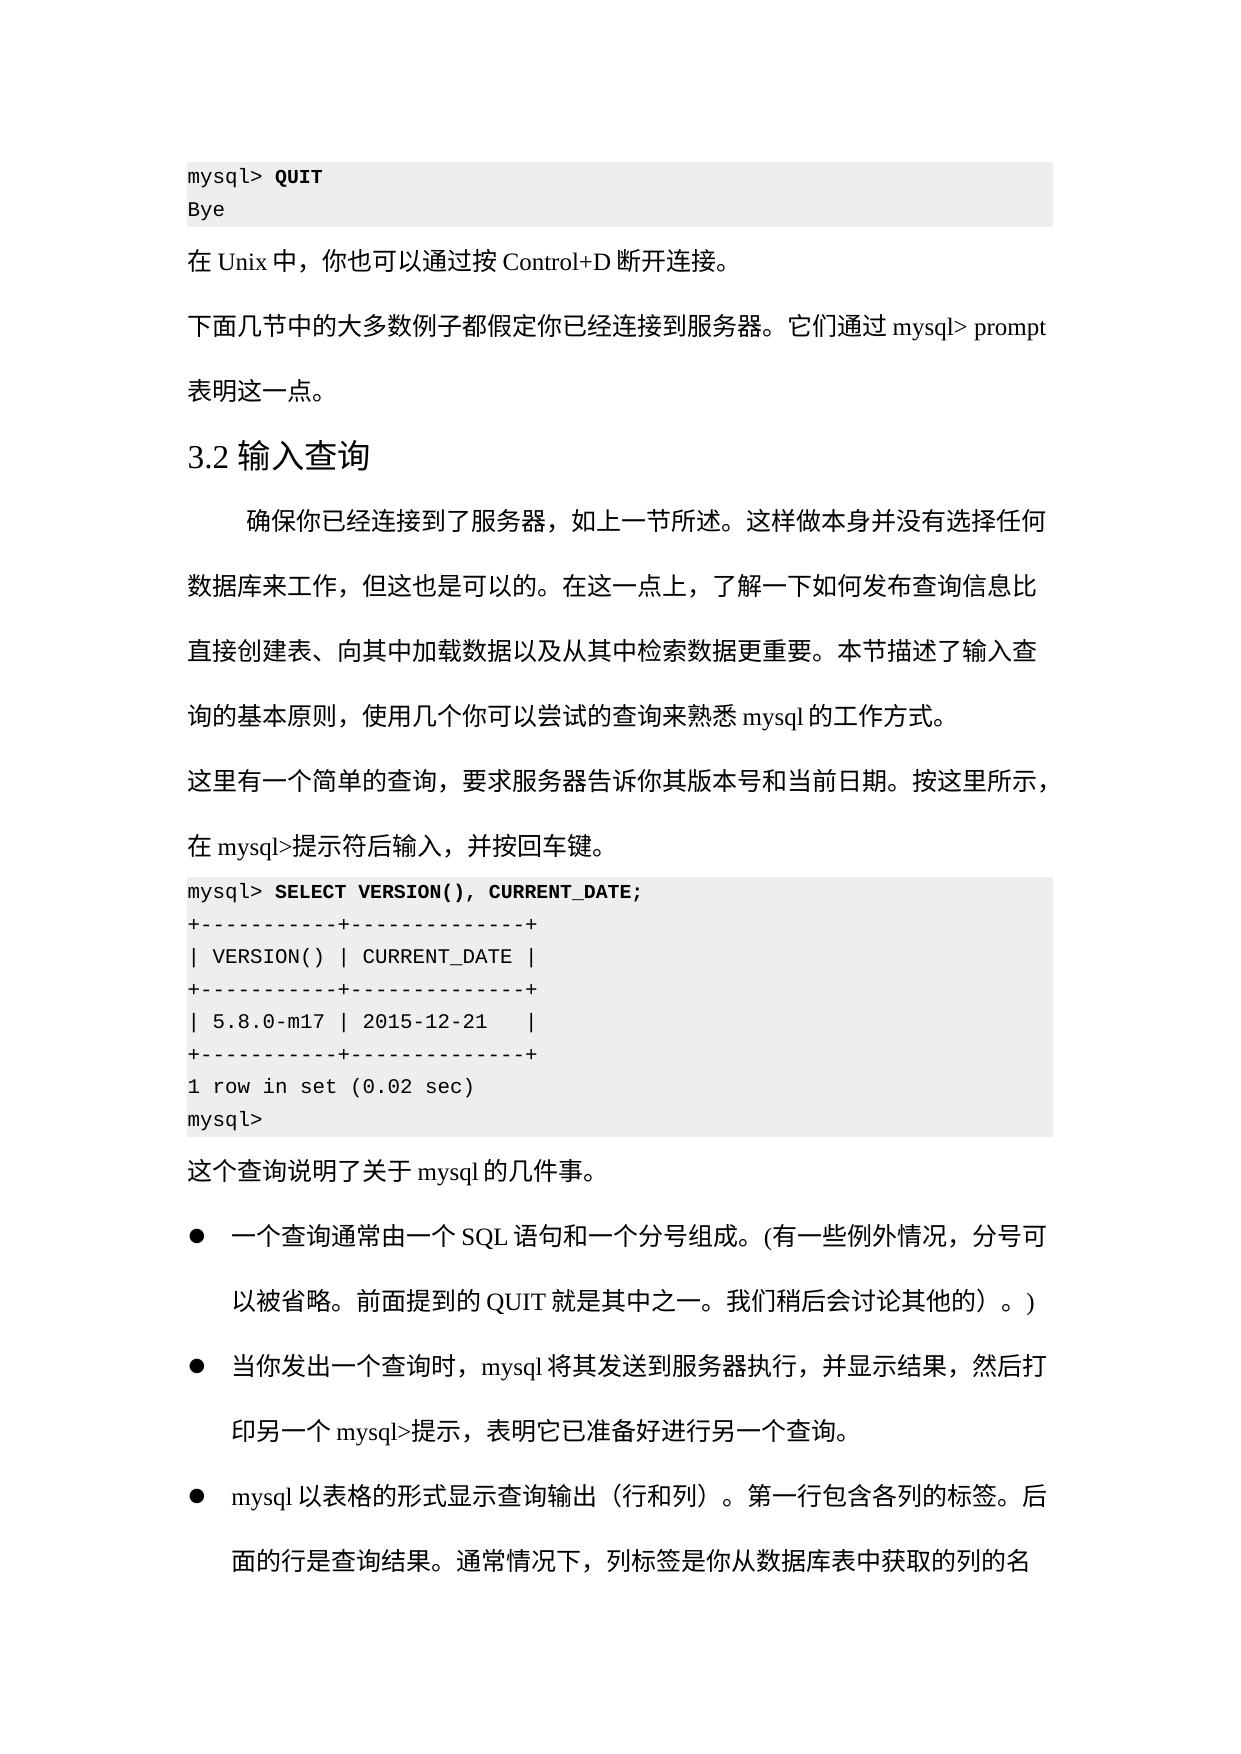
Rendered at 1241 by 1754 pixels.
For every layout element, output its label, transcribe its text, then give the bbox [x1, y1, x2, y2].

text | VERSION() | CURRENT_DATE | [187, 942, 1053, 974]
text 1 row in set (0.02 sec) [187, 1072, 1053, 1104]
list 当你发出一个查询时，mysql将其发送到服务器执行，并显示结果，然后打印另一个mysql>提示，表明它已准备好进行另一个查询。 [187, 1332, 1053, 1462]
text mysql> QUIT [187, 162, 1053, 194]
text +-----------+--------------+ [187, 974, 1053, 1007]
text mysql> [187, 1104, 1053, 1137]
text +-----------+--------------+ [187, 909, 1053, 942]
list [187, 1462, 1053, 1592]
text 这个查询说明了关于mysql的几件事。 [187, 1137, 1053, 1202]
text 这里有一个简单的查询，要求服务器告诉你其版本号和当前日期。按这里所示，在mysql>提示符后输入，并按回车键。 [187, 747, 1053, 877]
text mysql> SELECT VERSION(), CURRENT_DATE; [187, 877, 1053, 909]
text 在Unix中，你也可以通过按Control+D断开连接。 [187, 227, 1053, 292]
list 一个查询通常由一个SQL语句和一个分号组成。(有一些例外情况，分号可以被省略。前面提到的QUIT就是其中之一。我们稍后会讨论其他的）。) [187, 1202, 1053, 1332]
subtitle 3.2 输入查询 [187, 422, 1053, 487]
text Bye [187, 194, 1053, 227]
text 确保你已经连接到了服务器，如上一节所述。这样做本身并没有选择任何数据库来工作，但这也是可以的。在这一点上，了解一下如何发布查询信息比直接创建表、向其中加载数据以及从其中检索数据更重要。本节描述了输入查询的基本原则，使用几个你可以尝试的查询来熟悉mysql的工作方式。 [187, 487, 1053, 747]
text | 5.8.0-m17 | 2015-12-21 | [187, 1007, 1053, 1039]
text 下面几节中的大多数例子都假定你已经连接到服务器。它们通过mysql> prompt表明这一点。 [187, 292, 1053, 422]
text +-----------+--------------+ [187, 1039, 1053, 1072]
